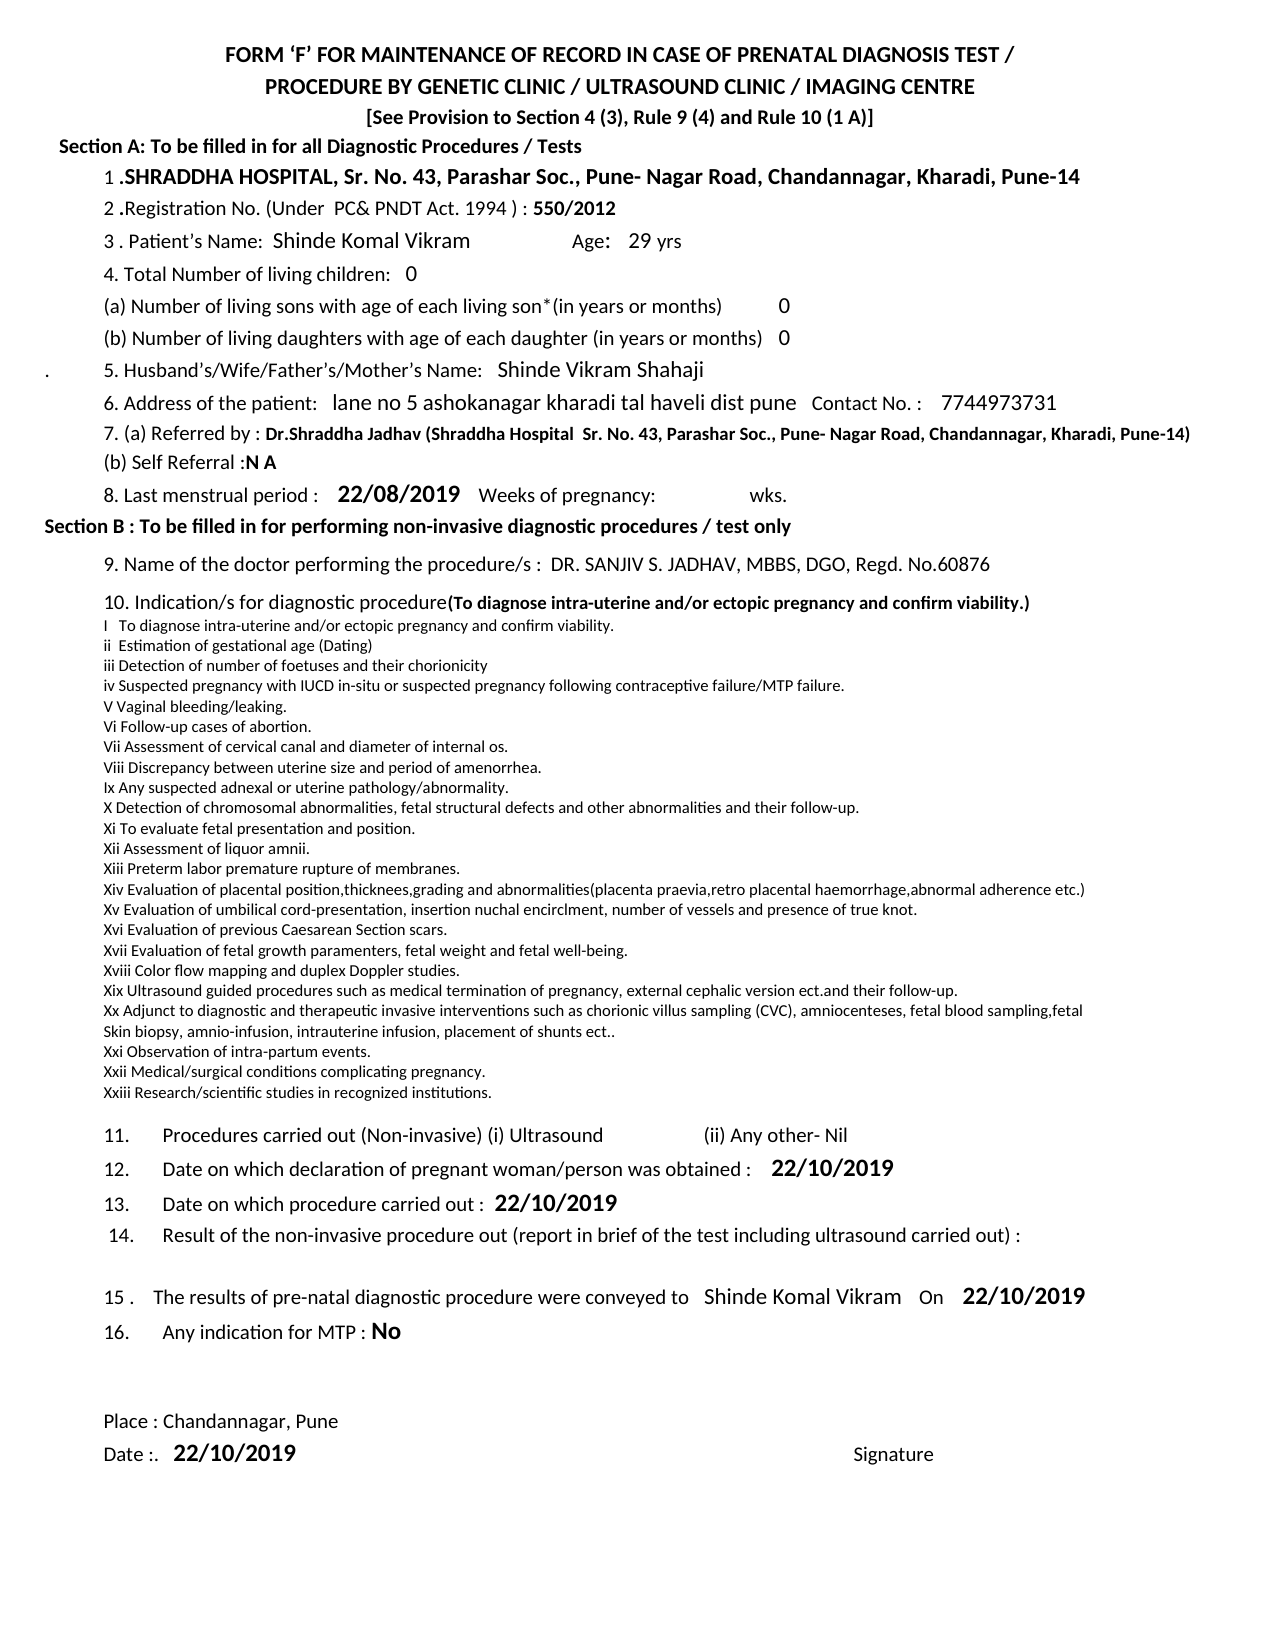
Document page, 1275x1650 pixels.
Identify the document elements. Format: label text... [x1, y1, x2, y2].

text Xv Evaluation of umbilical cord-presentation, insertion nuchal encirclment, number of vessels and presence of true knot. [0, 899, 1275, 919]
text ii Estimation of gestational age (Dating) [0, 635, 1196, 655]
text Section A: To be filled in for all Diagnostic Procedures / Tests [44, 133, 1196, 159]
text Vi Follow-up cases of abortion. [0, 716, 1196, 737]
text [See Provision to Section 4 (3), Rule 9 (4) and Rule 10 (1 A)] [44, 104, 1196, 129]
text 7. (a) Referred by : Dr.Shraddha Jadhav (Shraddha Hospital Sr. No. 43, Parashar Soc., Pune- Nagar Road, Chandannagar, Kharadi, Pune-14) [44, 420, 1255, 445]
text Vii Assessment of cervical canal and diameter of internal os. [0, 737, 1196, 757]
text (b) Number of living daughters with age of each daughter (in years or months) [44, 323, 1255, 351]
text 8. Last menstrual period : Weeks of pregnancy: wks. [44, 478, 1255, 509]
text 12. Date on which declaration of pregnant woman/person was obtained : [0, 1152, 1275, 1182]
text Viii Discrepancy between uterine size and period of amenorrhea. [0, 757, 1196, 777]
text V Vaginal bleeding/leaking. [0, 696, 1196, 716]
text PROCEDURE BY GENETIC CLINIC / ULTRASOUND CLINIC / IMAGING CENTRE [44, 72, 1196, 100]
text Xiii Preterm labor premature rupture of membranes. [0, 858, 1196, 879]
text Ix Any suspected adnexal or uterine pathology/abnormality. [0, 777, 1196, 798]
text Xxiii Research/scientific studies in recognized institutions. [0, 1082, 1275, 1102]
text Xxi Observation of intra-partum events. [103, 1041, 1275, 1062]
text Xxii Medical/surgical conditions complicating pregnancy. [0, 1062, 1275, 1082]
text Place : Chandannagar, Pune [0, 1408, 1275, 1434]
text FORM ‘F’ FOR MAINTENANCE OF RECORD IN CASE OF PRENATAL DIAGNOSIS TEST / [44, 40, 1196, 68]
text Xviii Color flow mapping and duplex Doppler studies. [0, 960, 1275, 980]
text I To diagnose intra-uterine and/or ectopic pregnancy and confirm viability. [75, 615, 1255, 635]
text 9. Name of the doctor performing the procedure/s : DR. SANJIV S. JADHAV, MBBS, DGO, Regd. No.60876 [0, 551, 1255, 577]
text Xix Ultrasound guided procedures such as medical termination of pregnancy, external cephalic version ect.and their follow-up. [0, 980, 1275, 1001]
text Xvi Evaluation of previous Caesarean Section scars. [0, 919, 1275, 940]
text Xvii Evaluation of fetal growth paramenters, fetal weight and fetal well-being. [0, 940, 1275, 960]
text 3 . Patient’s Name: Age: yrs [44, 224, 1166, 254]
text 10. Indication/s for diagnostic procedure(To diagnose intra-uterine and/or ectopic pregnancy and confirm viability.) [75, 589, 1255, 615]
text (b) Self Referral :N A [44, 449, 1255, 474]
text . 5. Husband’s/Wife/Father’s/Mother’s Name: [44, 355, 1255, 383]
text 4. Total Number of living children: [44, 259, 1196, 287]
text 1 .SHRADDHA HOSPITAL, Sr. No. 43, Parashar Soc., Pune- Nagar Road, Chandannagar, Kharadi, Pune-14 [44, 162, 1196, 191]
text 11. Procedures carried out (Non-invasive) (i) Ultrasound (ii) Any other- Nil [0, 1123, 1275, 1148]
text Xii Assessment of liquor amnii. [0, 838, 1196, 858]
text Skin biopsy, amnio-infusion, intrauterine infusion, placement of shunts ect.. [0, 1021, 1275, 1041]
text iii Detection of number of foetuses and their chorionicity [0, 655, 1196, 676]
text 16. Any indication for MTP : No [0, 1315, 1275, 1346]
text 13. Date on which procedure carried out : [0, 1187, 1275, 1217]
text Xx Adjunct to diagnostic and therapeutic invasive interventions such as chorionic villus sampling (CVC), amniocenteses, fetal blood sampling,fetal [0, 1001, 1275, 1021]
text (a) Number of living sons with age of each living son*(in years or months) [44, 291, 1255, 319]
text 6. Address of the patient: Contact No. : [103, 388, 1255, 416]
text Xi To evaluate fetal presentation and position. [0, 818, 1196, 838]
text 2 .Registration No. (Under PC& PNDT Act. 1994 ) : 550/2012 [44, 195, 1196, 220]
text iv Suspected pregnancy with IUCD in-situ or suspected pregnancy following contraceptive failure/MTP failure. [0, 676, 1196, 696]
text Xiv Evaluation of placental position,thicknees,grading and abnormalities(placenta praevia,retro placental haemorrhage,abnormal adherence etc.) [0, 879, 1275, 899]
text Section B : To be filled in for performing non-invasive diagnostic procedures / test only [44, 513, 1255, 538]
text X Detection of chromosomal abnormalities, fetal structural defects and other abnormalities and their follow-up. [0, 798, 1196, 818]
text 15 . The results of pre-natal diagnostic procedure were conveyed to On [0, 1280, 1275, 1311]
text 14. Result of the non-invasive procedure out (report in brief of the test including ultrasound carried out) : [103, 1222, 1226, 1247]
text Date :. Signature [0, 1438, 1275, 1468]
